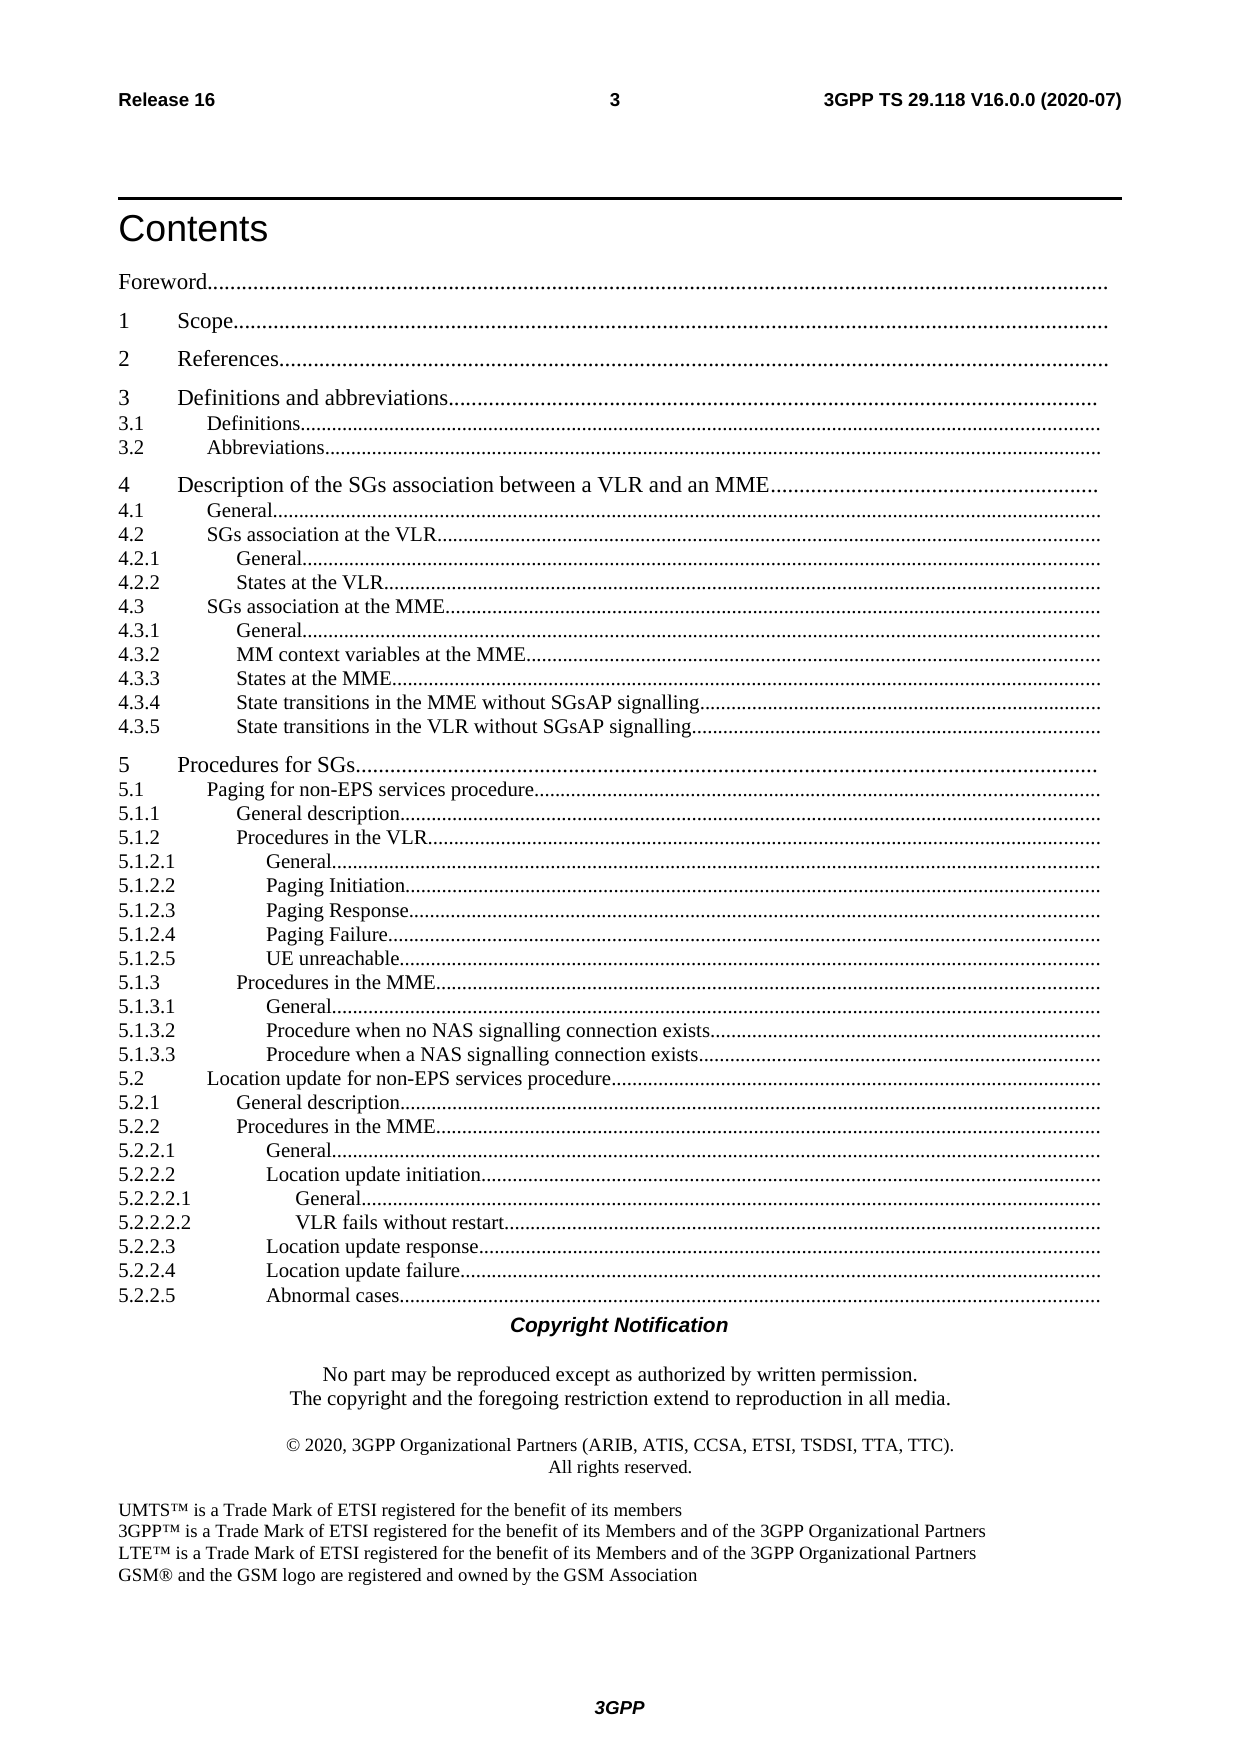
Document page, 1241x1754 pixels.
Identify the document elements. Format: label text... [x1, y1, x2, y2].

text Contents [118, 200, 1122, 249]
